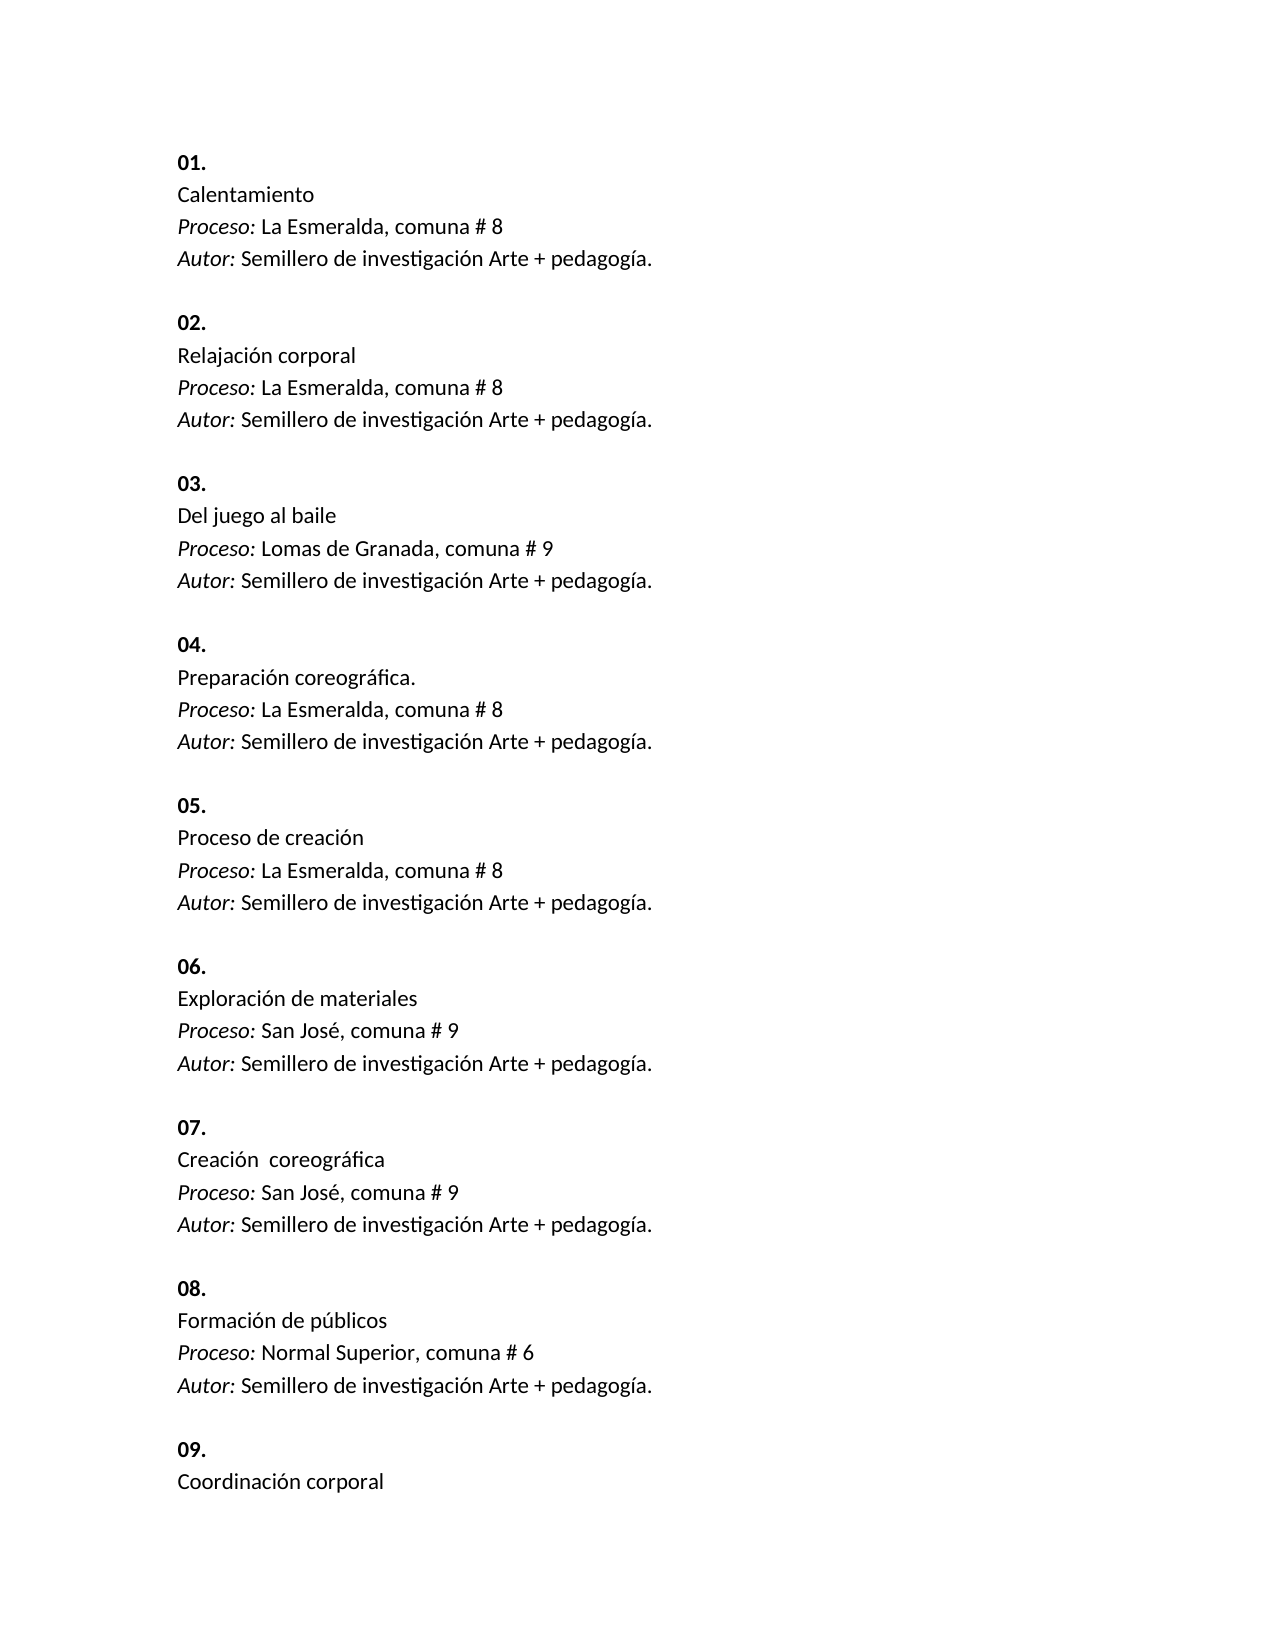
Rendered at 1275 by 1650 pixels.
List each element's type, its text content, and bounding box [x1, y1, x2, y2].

text 05. [177, 791, 1098, 819]
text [177, 1371, 1098, 1399]
text 07. [177, 1113, 1098, 1141]
text Proceso: San José, comuna # 9 [177, 1017, 1098, 1045]
text Proceso: Lomas de Granada, comuna # 9 [177, 534, 1098, 562]
text Proceso: La Esmeralda, comuna # 8 [177, 373, 1098, 401]
text Del juego al baile [177, 502, 1098, 530]
text Proceso: La Esmeralda, comuna # 8 [177, 856, 1098, 884]
text Formación de públicos [177, 1306, 1098, 1334]
text 03. [177, 469, 1098, 497]
text Creación coreográfica [177, 1145, 1098, 1173]
text 01. [177, 148, 1098, 176]
text Proceso: Normal Superior, comuna # 6 [177, 1338, 1098, 1367]
text Calentamiento [177, 180, 1098, 208]
text 08. [177, 1274, 1098, 1302]
text 06. [177, 952, 1098, 980]
text Autor: Semillero de investigación Arte + pedagogía. [177, 888, 1098, 916]
text Autor: Semillero de investigación Arte + pedagogía. [177, 244, 1098, 272]
text Autor: Semillero de investigación Arte + pedagogía. [177, 1049, 1098, 1077]
text 02. [177, 308, 1098, 337]
text Preparación coreográfica. [177, 663, 1098, 691]
text 04. [177, 630, 1098, 658]
text Proceso de creación [177, 823, 1098, 852]
text Relajación corporal [177, 341, 1098, 369]
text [177, 1210, 1098, 1238]
text Autor: Semillero de investigación Arte + pedagogía. [177, 405, 1098, 433]
text Proceso: La Esmeralda, comuna # 8 [177, 695, 1098, 723]
text Proceso: San José, comuna # 9 [177, 1178, 1098, 1206]
text Exploración de materiales [177, 984, 1098, 1012]
text Proceso: La Esmeralda, comuna # 8 [177, 212, 1098, 240]
text Autor: Semillero de investigación Arte + pedagogía. [177, 727, 1098, 755]
text 09. [177, 1435, 1098, 1463]
text Coordinación corporal [177, 1467, 1098, 1495]
text Autor: Semillero de investigación Arte + pedagogía. [177, 566, 1098, 594]
